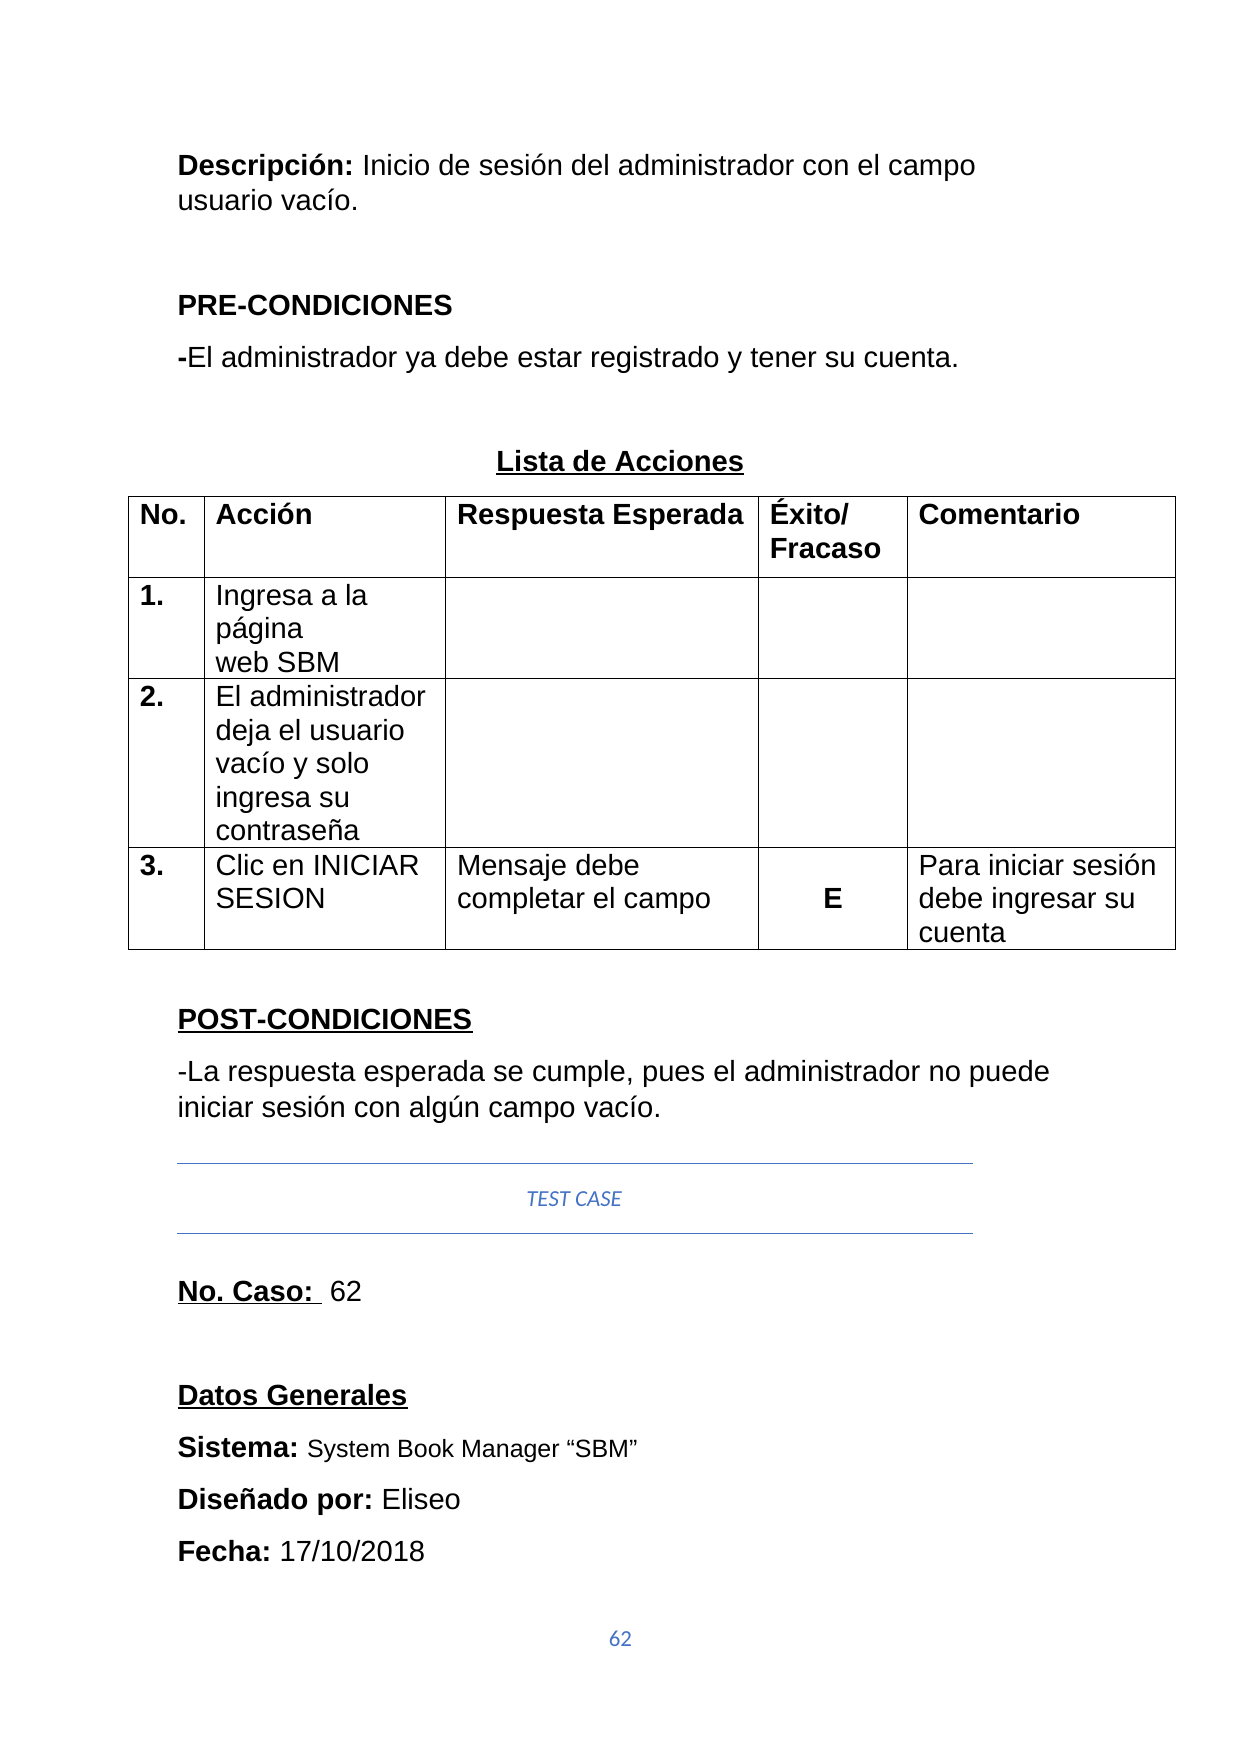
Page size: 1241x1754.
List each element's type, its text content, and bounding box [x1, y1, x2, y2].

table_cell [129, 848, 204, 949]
text Datos Generales [177, 1378, 1063, 1411]
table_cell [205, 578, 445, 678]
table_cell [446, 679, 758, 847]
text -El administrador ya debe estar registrado y tener su cuenta. [177, 340, 1063, 373]
text Sistema: System Book Manager “SBM” [177, 1430, 1063, 1464]
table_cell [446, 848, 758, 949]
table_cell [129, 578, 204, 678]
text Descripción: Inicio de sesión del administrador con el campo usuario vacío. [177, 148, 1063, 217]
text TEST CASE [177, 1164, 973, 1233]
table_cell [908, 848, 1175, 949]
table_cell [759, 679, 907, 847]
text Fecha: 17/10/2018 [177, 1534, 1063, 1568]
text -La respuesta esperada se cumple, pues el administrador no puede iniciar sesión con algún campo vacío. [177, 1054, 1063, 1123]
text PRE-CONDICIONES [177, 287, 1063, 321]
text Diseñado por: Eliseo [177, 1482, 1063, 1516]
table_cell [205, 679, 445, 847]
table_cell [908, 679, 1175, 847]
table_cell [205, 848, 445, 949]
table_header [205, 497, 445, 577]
text No. Caso: 62 [177, 1273, 1063, 1307]
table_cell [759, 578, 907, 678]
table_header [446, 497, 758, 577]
text POST-CONDICIONES [177, 1002, 1063, 1035]
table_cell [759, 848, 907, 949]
text Lista de Acciones [177, 444, 1063, 478]
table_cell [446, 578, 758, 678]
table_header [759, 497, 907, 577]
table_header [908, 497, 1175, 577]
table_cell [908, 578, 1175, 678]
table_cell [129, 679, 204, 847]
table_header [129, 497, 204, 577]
